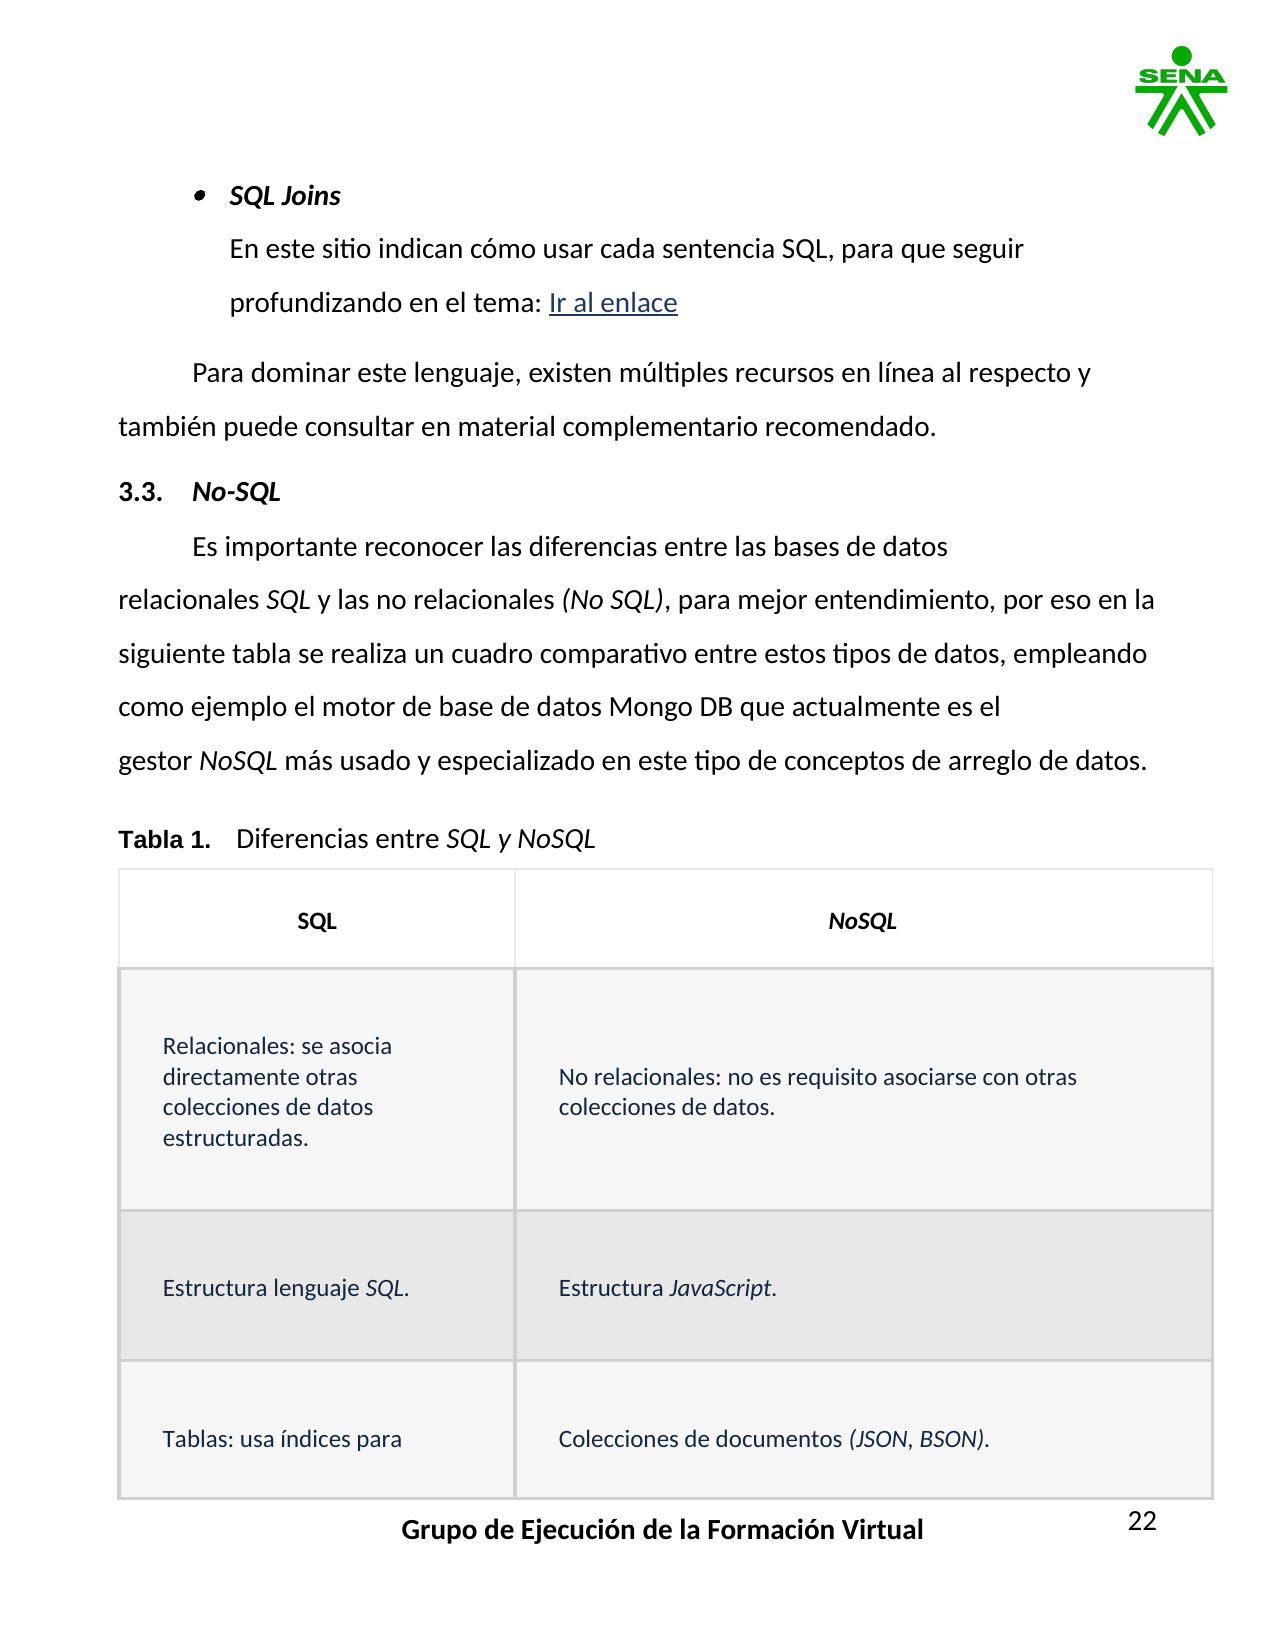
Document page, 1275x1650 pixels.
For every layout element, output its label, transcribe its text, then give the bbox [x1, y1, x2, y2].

table_cell Tablas: usa índices para ordenar y ubicar datos. [121, 1362, 513, 1497]
list SQL Joins [192, 177, 1157, 213]
list En este sitio indican cómo usar cada sentencia SQL, para que seguir profundizando en el tema: Ir al enlace [229, 231, 1157, 320]
table_cell No relacionales: no es requisito asociarse con otras colecciones de datos. [517, 970, 1211, 1209]
table_cell Relacionales: se asocia directamente otras colecciones de datos estructuradas. [121, 970, 513, 1209]
table_cell Estructura JavaScript. [517, 1212, 1211, 1359]
table_header NoSQL [516, 870, 1212, 967]
text Diferencias entre SQL y NoSQL [118, 820, 1157, 856]
picture [1135, 46, 1228, 136]
subtitle No-SQL [118, 473, 1157, 509]
text Es importante reconocer las diferencias entre las bases de datos relacionales SQL y las no relacionales (No SQL), para mejor entendimiento, por eso en la siguiente tabla se realiza un cuadro comparativo entre estos tipos de datos, empleando como ejemplo el motor de base de datos Mongo DB que actualmente es el gestor NoSQL más usado y especializado en este tipo de conceptos de arreglo de datos. [118, 528, 1157, 777]
text Para dominar este lenguaje, existen múltiples recursos en línea al respecto y también puede consultar en material complementario recomendado. [118, 354, 1157, 443]
table_cell Estructura lenguaje SQL. [121, 1212, 513, 1359]
table_header SQL [120, 870, 514, 967]
table_cell Colecciones de documentos (JSON, BSON). [517, 1362, 1211, 1497]
